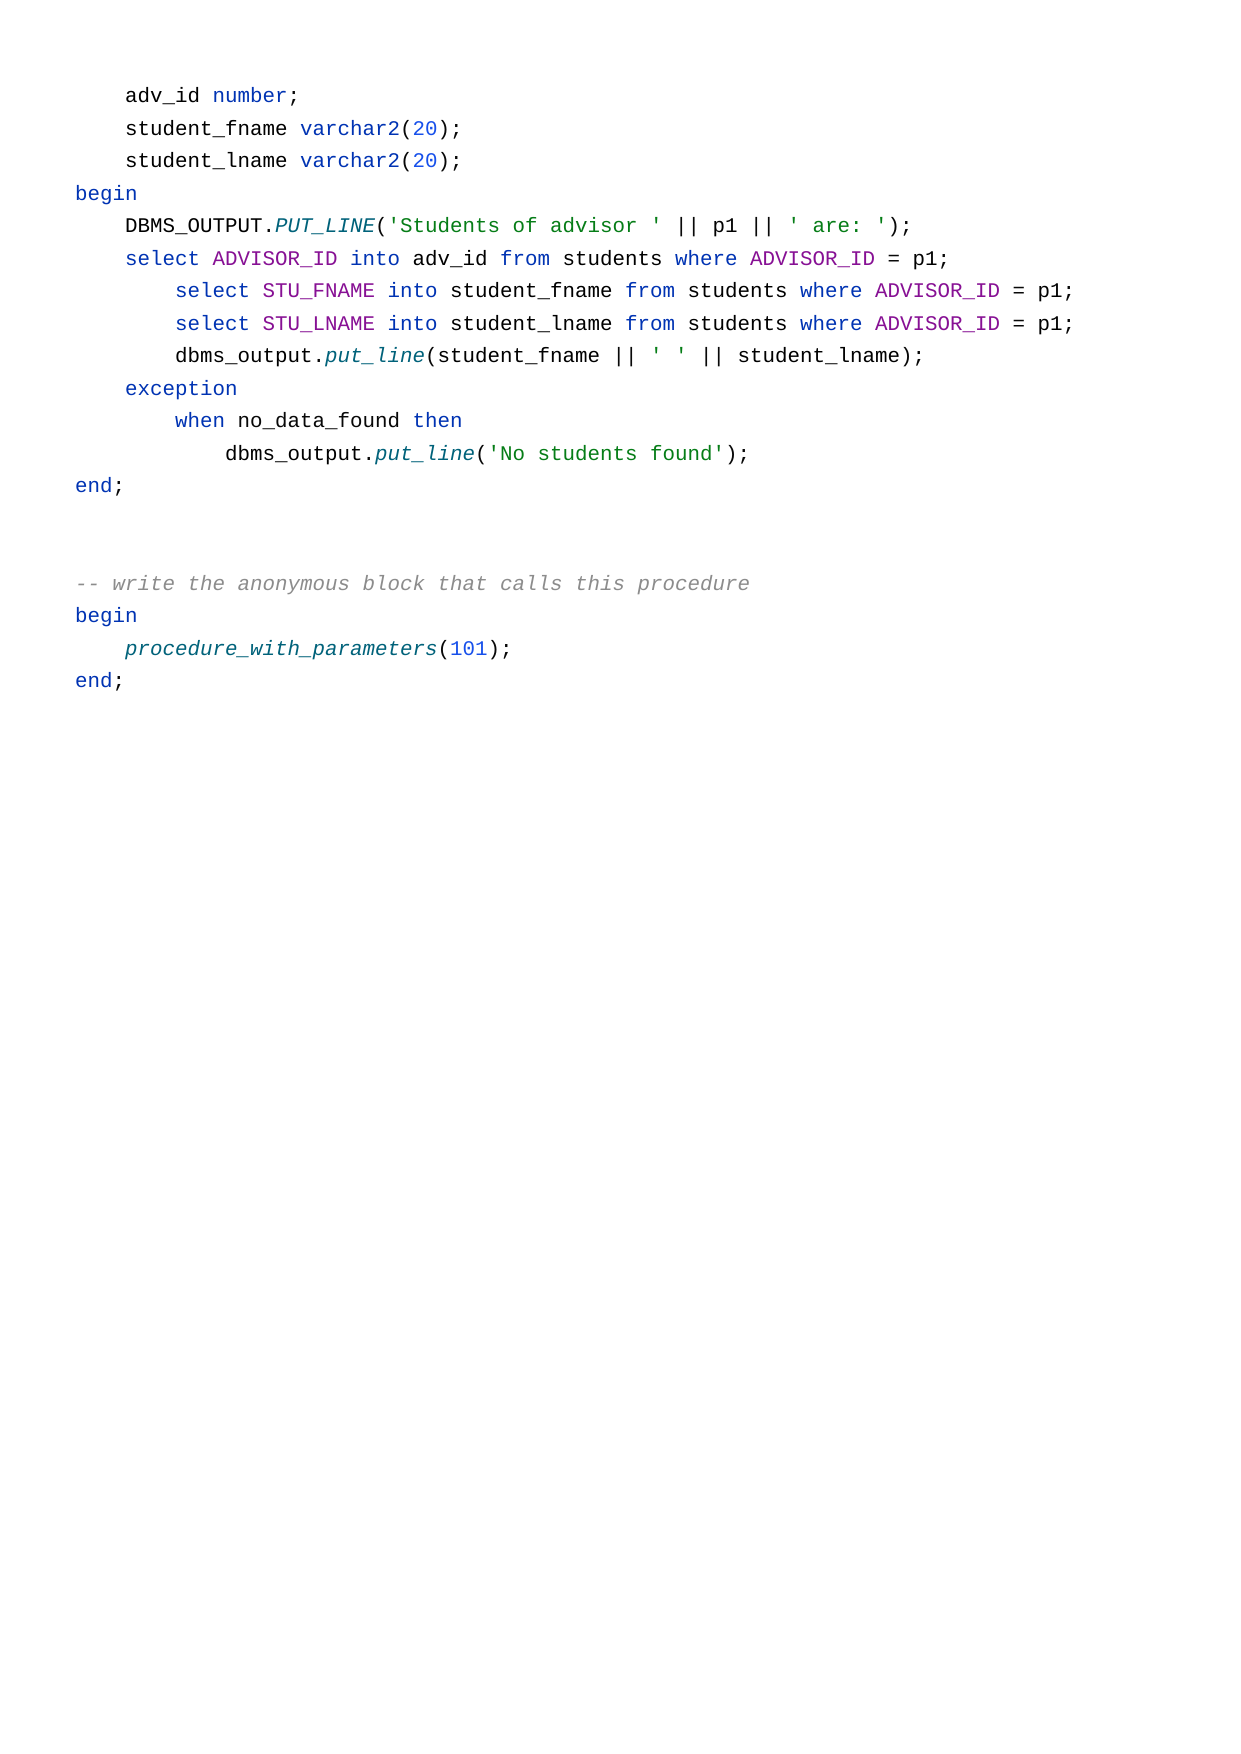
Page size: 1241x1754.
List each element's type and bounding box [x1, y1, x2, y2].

text [75, 81, 1165, 698]
